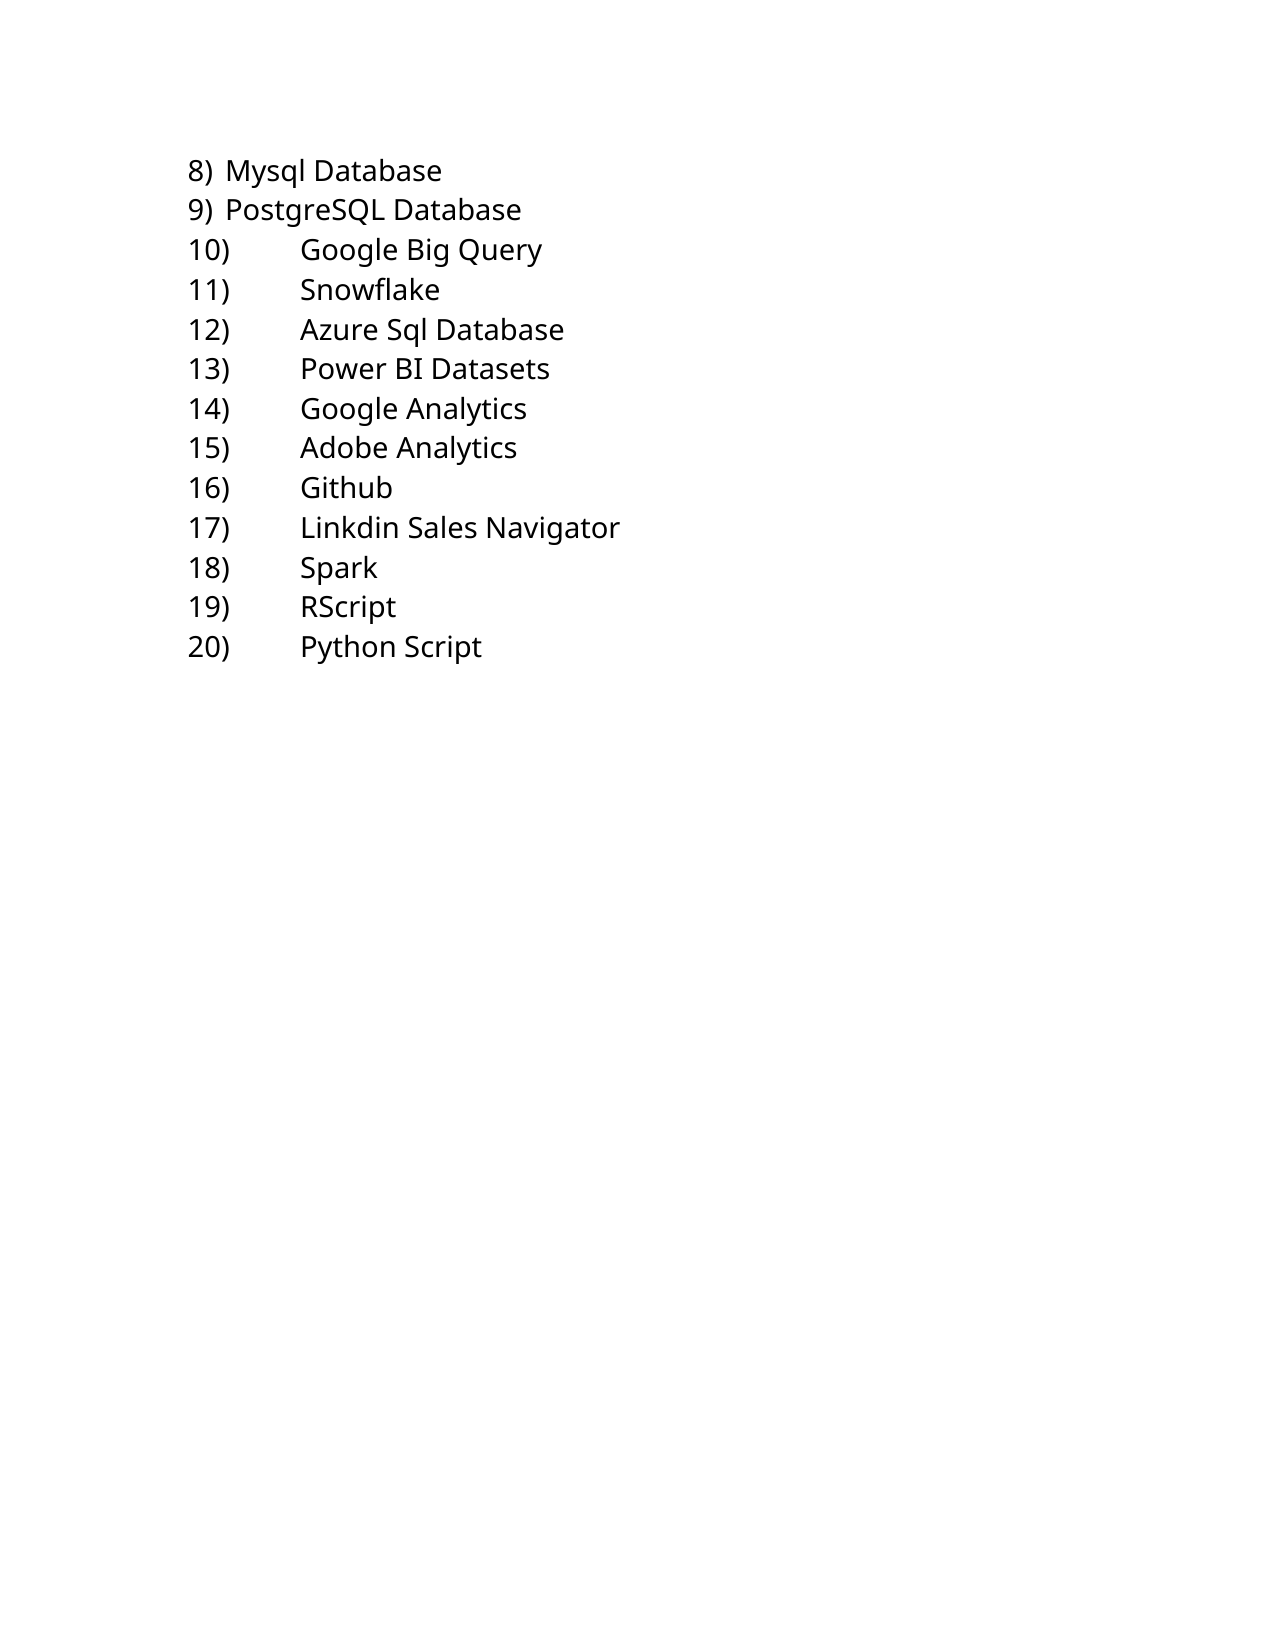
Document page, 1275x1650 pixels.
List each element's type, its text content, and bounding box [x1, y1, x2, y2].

list Linkdin Sales Navigator [187, 507, 1125, 547]
list Google Big Query [187, 229, 1125, 269]
list Mysql Database [187, 150, 1125, 190]
list Google Analytics [187, 388, 1125, 428]
list Github [187, 467, 1125, 507]
list Spark [187, 547, 1125, 587]
list Python Script [187, 626, 1125, 666]
list Snowflake [187, 269, 1125, 309]
list Power BI Datasets [187, 348, 1125, 388]
list PostgreSQL Database [187, 190, 1125, 229]
list RScript [187, 587, 1125, 626]
list Azure Sql Database [187, 309, 1125, 348]
list Adobe Analytics [187, 428, 1125, 467]
